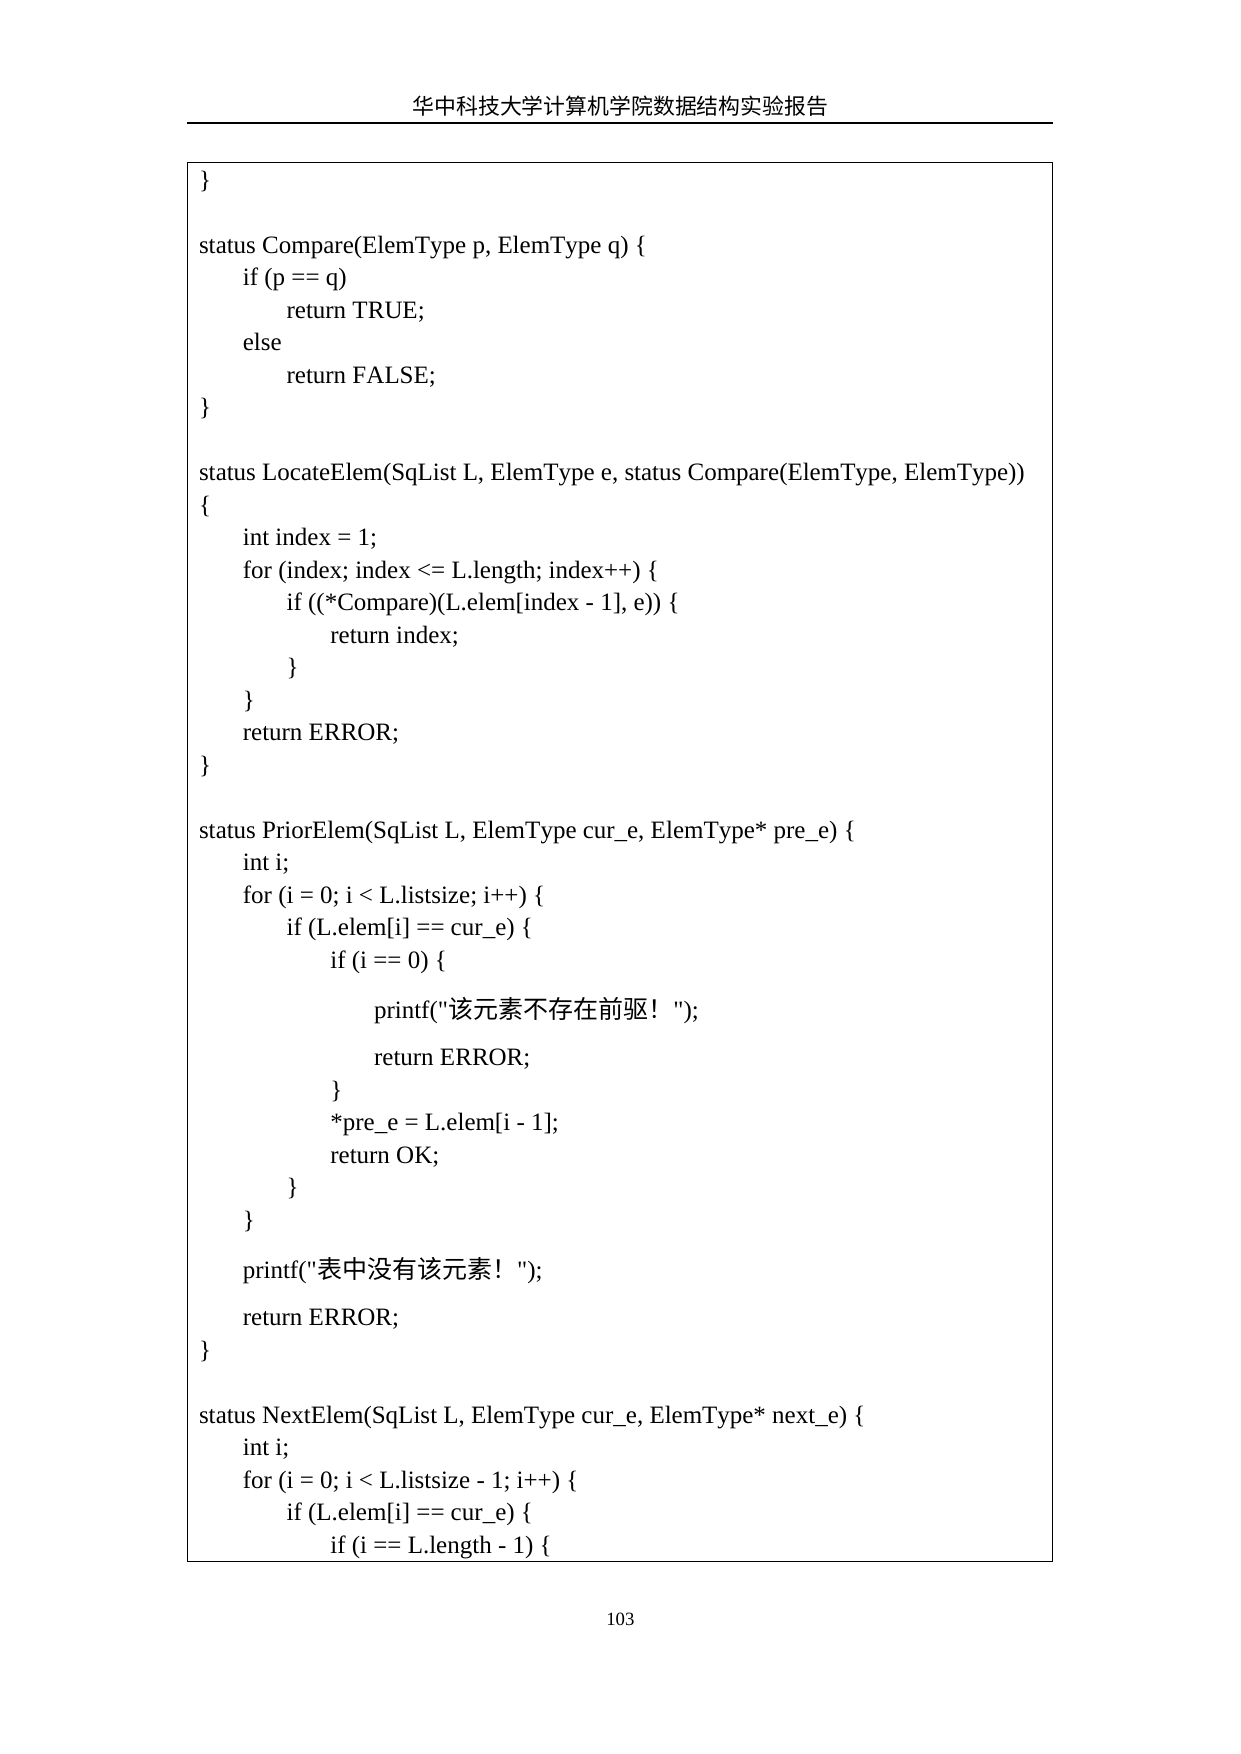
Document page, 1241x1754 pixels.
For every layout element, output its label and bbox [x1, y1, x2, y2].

table_header [188, 163, 1052, 1561]
